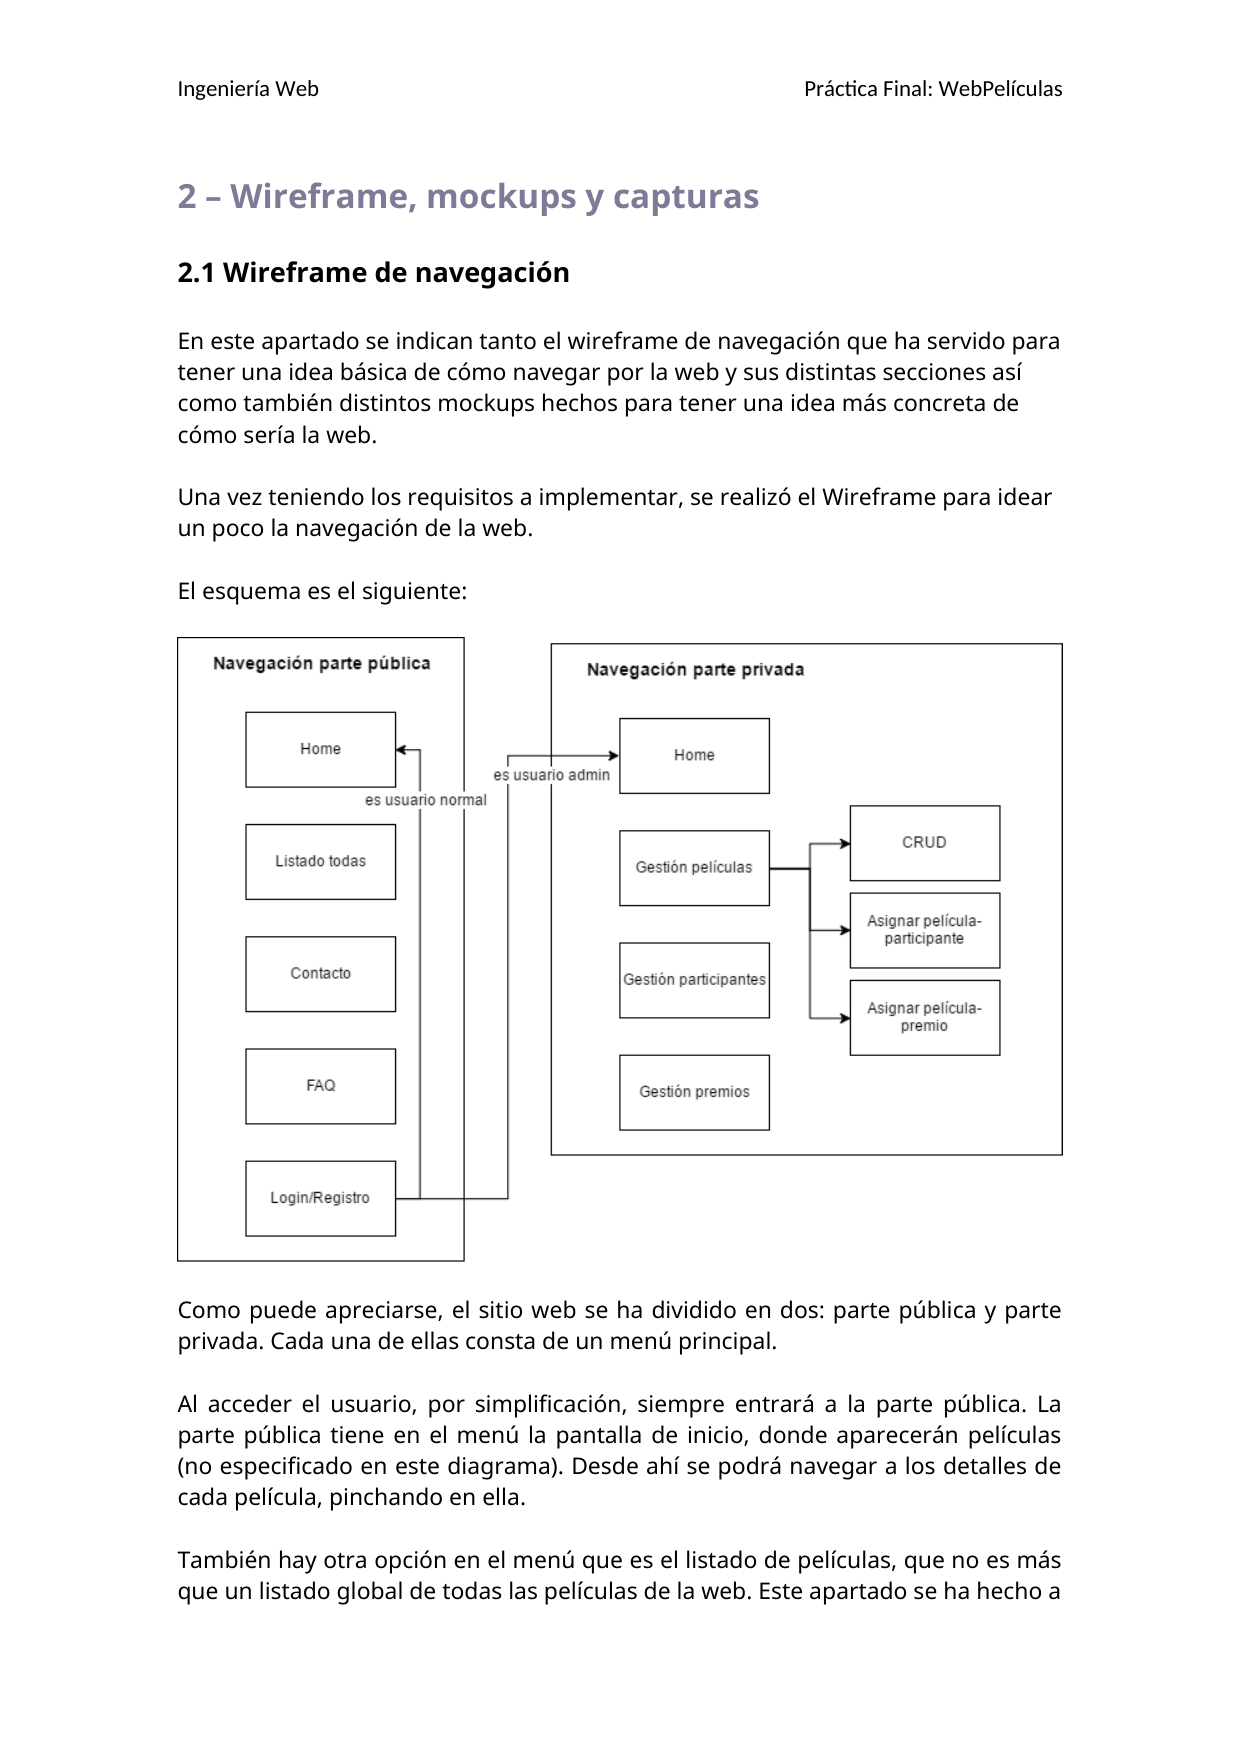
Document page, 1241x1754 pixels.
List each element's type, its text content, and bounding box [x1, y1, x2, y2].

subtitle 2.1 Wireframe de navegación [177, 254, 1063, 291]
text Como puede apreciarse, el sitio web se ha dividido en dos: parte pública y parte privada. Cada una de ellas consta de un menú principal. [177, 1294, 1063, 1356]
text Al acceder el usuario, por simplificación, siempre entrará a la parte pública. La parte pública tiene en el menú la pantalla de inicio, donde aparecerán películas (no especificado en este diagrama). Desde ahí se podrá navegar a los detalles de cada película, pinchando en ella. [177, 1387, 1063, 1512]
text El esquema es el siguiente: [177, 575, 1063, 606]
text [177, 1544, 1063, 1606]
text En este apartado se indican tanto el wireframe de navegación que ha servido para tener una idea básica de cómo navegar por la web y sus distintas secciones así como también distintos mockups hechos para tener una idea más concreta de cómo sería la web. [177, 325, 1063, 450]
text Una vez teniendo los requisitos a implementar, se realizó el Wireframe para idear un poco la navegación de la web. [177, 481, 1063, 543]
subtitle 2 – Wireframe, mockups y capturas [177, 173, 1063, 218]
